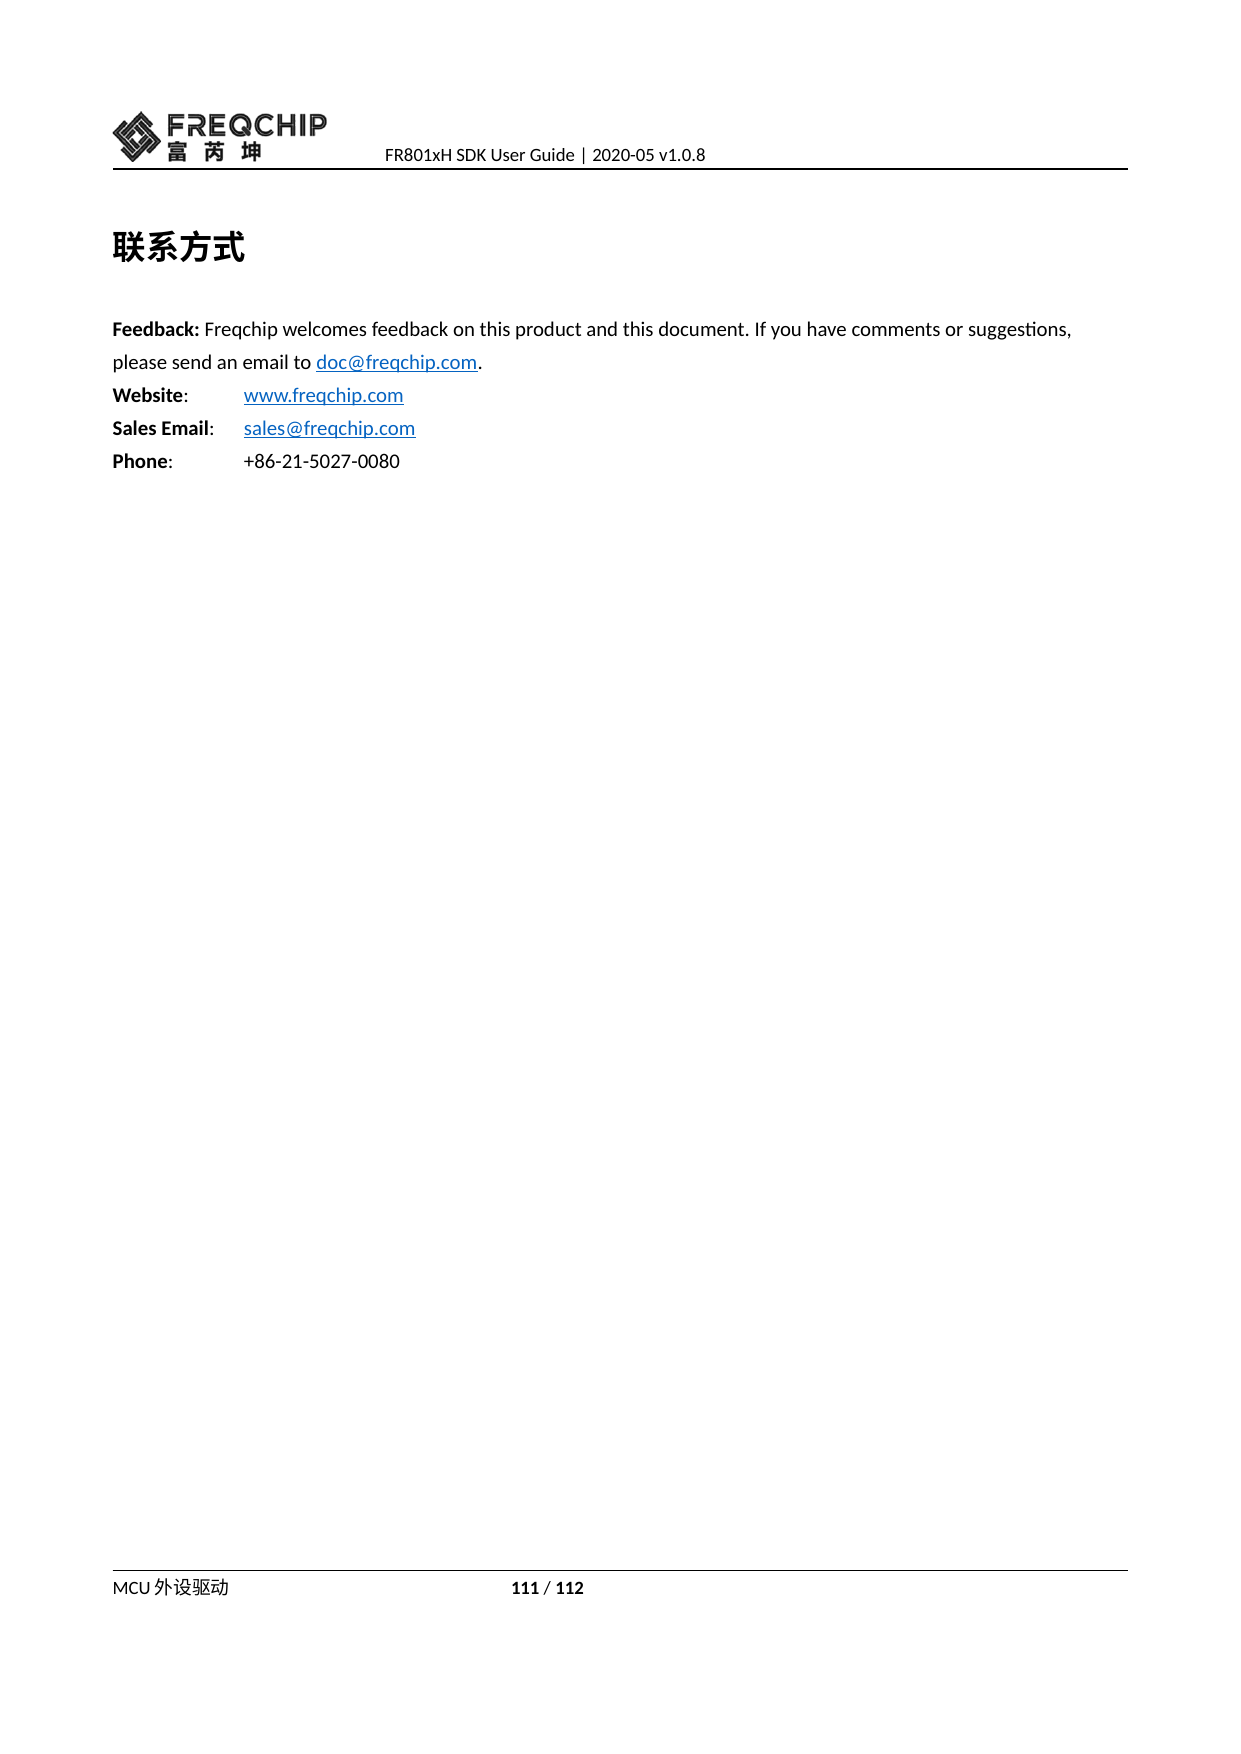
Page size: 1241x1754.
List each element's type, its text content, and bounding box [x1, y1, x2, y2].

text Phone: +86-21-5027-0080 [112, 444, 1128, 477]
picture [112, 111, 327, 162]
text Feedback: Freqchip welcomes feedback on this product and this document. If you have comments or suggestions, please send an email to doc@freqchip.com. [112, 312, 1128, 378]
subtitle 联系方式 [112, 212, 1128, 278]
text Website: www.freqchip.com [112, 378, 1128, 411]
text Sales Email: sales@freqchip.com [112, 411, 1128, 444]
